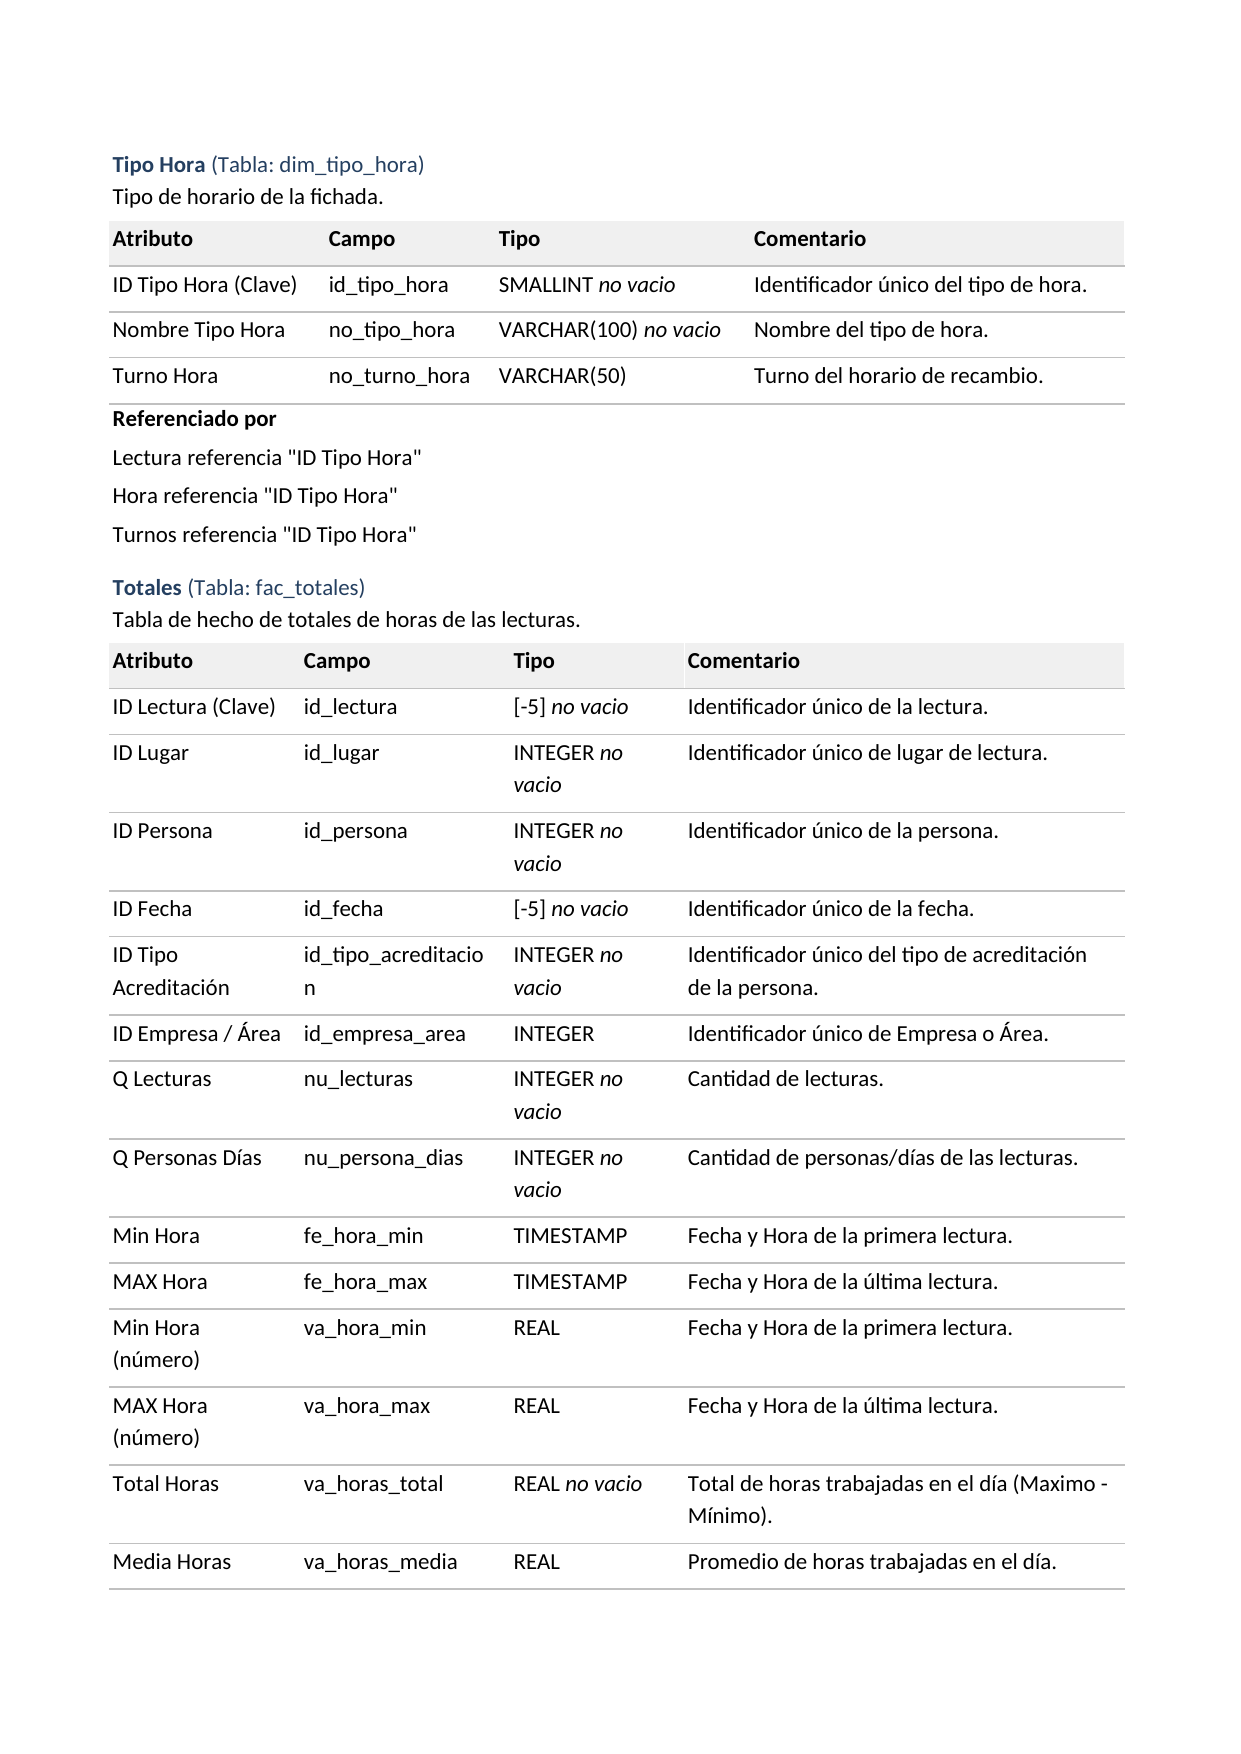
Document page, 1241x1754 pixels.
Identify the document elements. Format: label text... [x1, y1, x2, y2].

table_cell Total de horas trabajadas en el día (Maximo - Mínimo). [685, 1466, 1124, 1542]
table_cell TIMESTAMP [510, 1218, 684, 1262]
table_cell ID Tipo Acreditación [109, 937, 301, 1014]
table_cell va_hora_max [301, 1388, 510, 1464]
table_cell id_lectura [301, 689, 510, 734]
table_cell Identificador único de la lectura. [685, 689, 1124, 734]
table_cell INTEGER no vacio [510, 1062, 684, 1138]
table_cell MAX Hora (número) [109, 1388, 301, 1464]
table_cell id_tipo_acreditacion [301, 937, 510, 1014]
table_cell INTEGER no vacio [510, 937, 684, 1014]
table_cell Fecha y Hora de la última lectura. [685, 1264, 1124, 1308]
table_cell Fecha y Hora de la primera lectura. [685, 1310, 1124, 1386]
table_cell va_hora_min [301, 1310, 510, 1386]
table_header Comentario [685, 643, 1124, 688]
table_cell no_turno_hora [325, 358, 496, 403]
table_cell Identificador único de Empresa o Área. [685, 1016, 1124, 1060]
table_cell Turno Hora [109, 358, 325, 403]
subtitle Tipo Hora (Tabla: dim_tipo_hora) [112, 150, 1128, 178]
table_cell ID Lectura (Clave) [109, 689, 301, 734]
table_cell va_horas_total [301, 1466, 510, 1542]
table_cell Total Horas [109, 1466, 301, 1542]
table_cell REAL [510, 1310, 684, 1386]
table_cell INTEGER [510, 1016, 684, 1060]
table_cell Cantidad de personas/días de las lecturas. [685, 1140, 1124, 1216]
text Hora referencia "ID Tipo Hora" [112, 481, 1128, 509]
table_cell REAL [510, 1388, 684, 1464]
table_cell Identificador único del tipo de hora. [751, 267, 1124, 311]
table_cell ID Empresa / Área [109, 1016, 301, 1060]
table_cell VARCHAR(50) [496, 358, 751, 403]
table_cell Fecha y Hora de la última lectura. [685, 1388, 1124, 1464]
table_header Comentario [751, 221, 1124, 265]
table_cell id_tipo_hora [325, 267, 496, 311]
table_cell Fecha y Hora de la primera lectura. [685, 1218, 1124, 1262]
table_header Campo [301, 643, 510, 688]
table_cell [-5] no vacio [510, 689, 684, 734]
text Lectura referencia "ID Tipo Hora" [112, 443, 1128, 471]
table_cell nu_lecturas [301, 1062, 510, 1138]
table_header Atributo [109, 221, 325, 265]
table_cell no_tipo_hora [325, 313, 496, 357]
table_cell fe_hora_min [301, 1218, 510, 1262]
table_cell Promedio de horas trabajadas en el día. [685, 1544, 1124, 1588]
table_cell nu_persona_dias [301, 1140, 510, 1216]
text Referenciado por [112, 404, 1128, 432]
table_cell [-5] no vacio [510, 892, 684, 936]
table_cell INTEGER no vacio [510, 735, 684, 812]
table_cell Cantidad de lecturas. [685, 1062, 1124, 1138]
table_cell SMALLINT no vacio [496, 267, 751, 311]
table_cell Identificador único de la fecha. [685, 892, 1124, 936]
text Tipo de horario de la fichada. [112, 182, 1128, 210]
table_cell Identificador único de la persona. [685, 813, 1124, 890]
table_cell id_fecha [301, 892, 510, 936]
table_cell Nombre del tipo de hora. [751, 313, 1124, 357]
table_cell Nombre Tipo Hora [109, 313, 325, 357]
table_cell Min Hora (número) [109, 1310, 301, 1386]
text Tabla de hecho de totales de horas de las lecturas. [112, 605, 1128, 633]
table_header Atributo [109, 643, 301, 688]
table_cell Turno del horario de recambio. [751, 358, 1124, 403]
table_cell Q Personas Días [109, 1140, 301, 1216]
table_header Campo [325, 221, 496, 265]
table_cell id_lugar [301, 735, 510, 812]
table_cell Media Horas [109, 1544, 301, 1588]
table_cell id_persona [301, 813, 510, 890]
table_cell Identificador único del tipo de acreditación de la persona. [685, 937, 1124, 1014]
table_cell MAX Hora [109, 1264, 301, 1308]
table_cell TIMESTAMP [510, 1264, 684, 1308]
table_cell ID Tipo Hora (Clave) [109, 267, 325, 311]
table_cell ID Lugar [109, 735, 301, 812]
text Turnos referencia "ID Tipo Hora" [112, 520, 1128, 548]
table_cell REAL no vacio [510, 1466, 684, 1542]
table_header Tipo [496, 221, 751, 265]
table_cell INTEGER no vacio [510, 813, 684, 890]
table_cell fe_hora_max [301, 1264, 510, 1308]
table_cell id_empresa_area [301, 1016, 510, 1060]
subtitle Totales (Tabla: fac_totales) [112, 573, 1128, 601]
table_cell ID Fecha [109, 892, 301, 936]
table_header Tipo [510, 643, 684, 688]
table_cell Identificador único de lugar de lectura. [685, 735, 1124, 812]
table_cell Min Hora [109, 1218, 301, 1262]
table_cell ID Persona [109, 813, 301, 890]
table_cell va_horas_media [301, 1544, 510, 1588]
table_cell VARCHAR(100) no vacio [496, 313, 751, 357]
table_cell INTEGER no vacio [510, 1140, 684, 1216]
table_cell REAL [510, 1544, 684, 1588]
table_cell Q Lecturas [109, 1062, 301, 1138]
